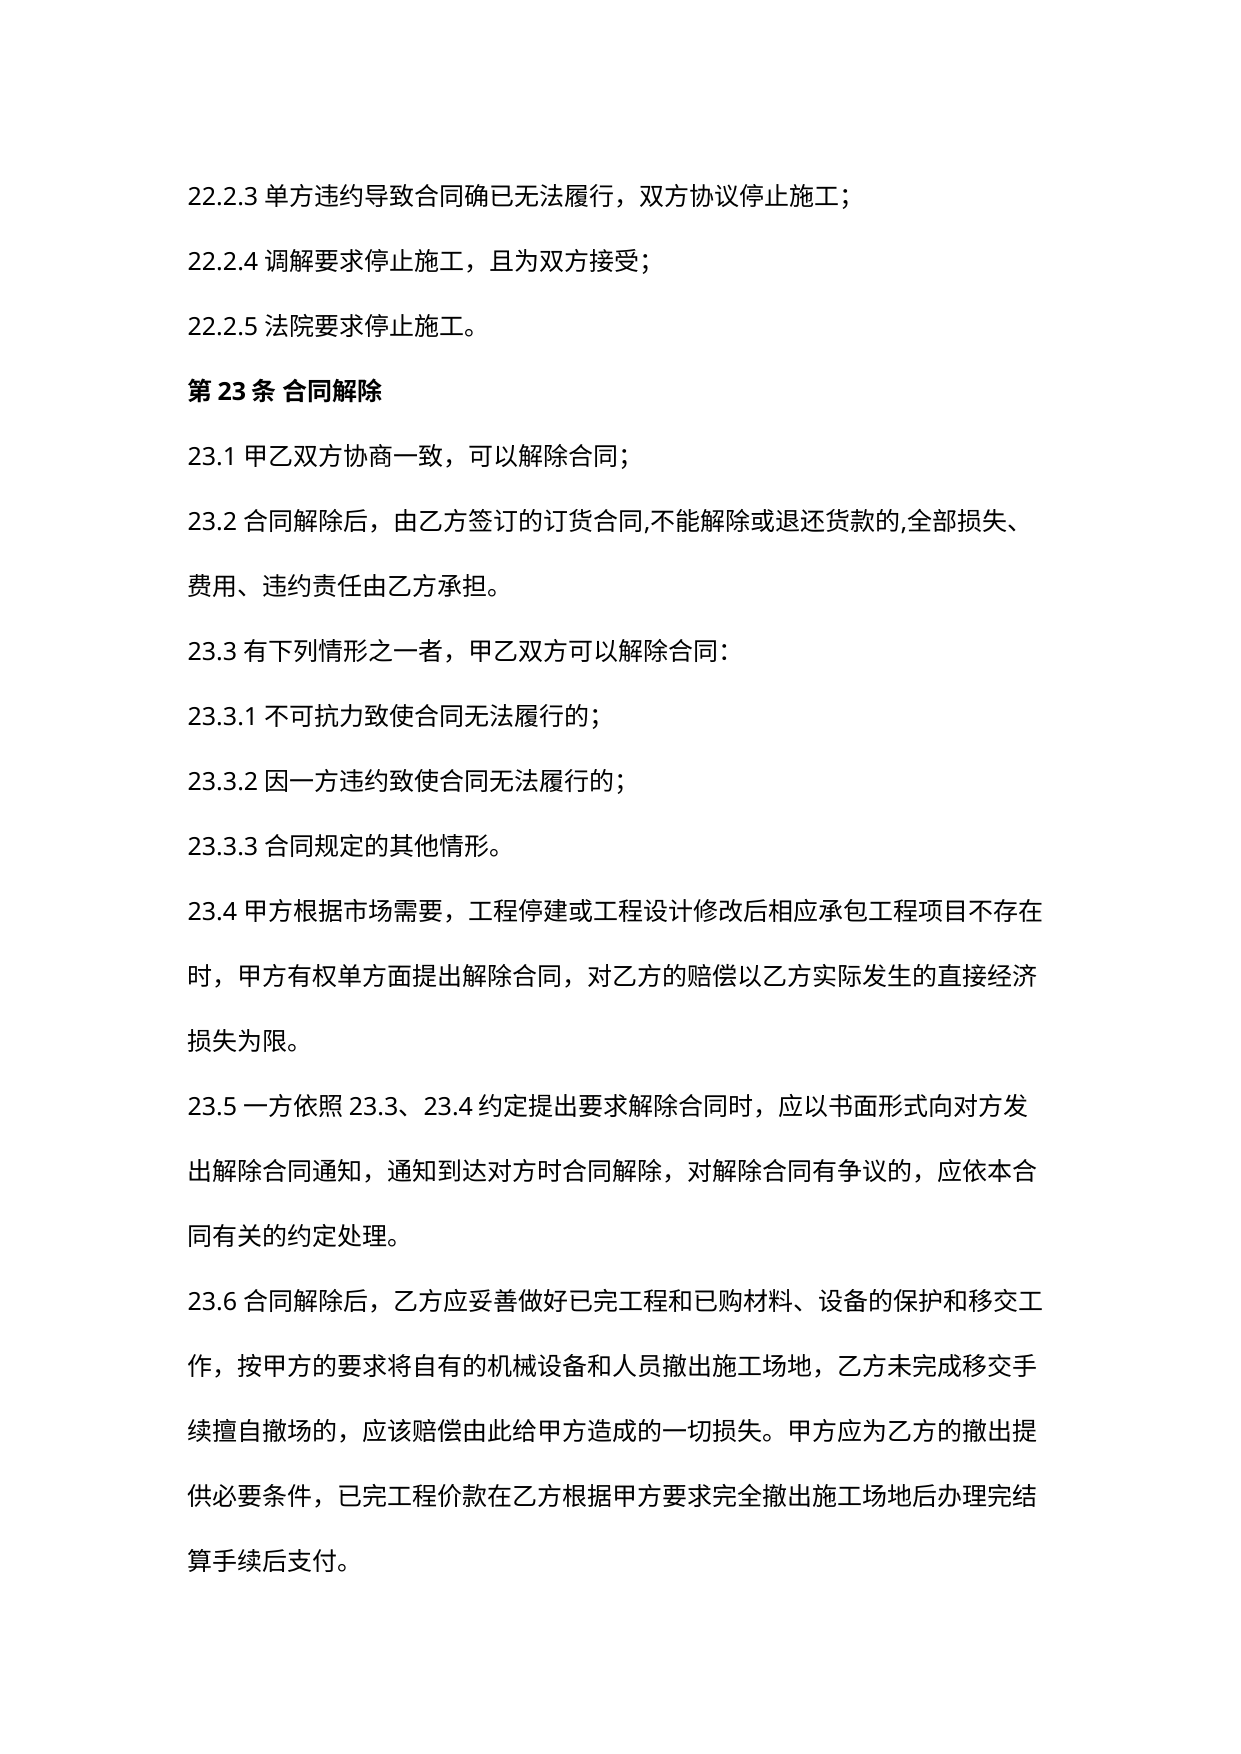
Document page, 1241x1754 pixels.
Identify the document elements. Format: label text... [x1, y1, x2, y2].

text 23.3 有下列情形之一者，甲乙双方可以解除合同： [187, 617, 1053, 682]
text 23.2 合同解除后，由乙方签订的订货合同,不能解除或退还货款的,全部损失、费用、违约责任由乙方承担。 [187, 487, 1053, 617]
text 23.3.3 合同规定的其他情形。 [187, 812, 1053, 877]
text 23.1 甲乙双方协商一致，可以解除合同； [187, 422, 1053, 487]
text 22.2.5 法院要求停止施工。 [187, 292, 1053, 357]
text 23.3.1 不可抗力致使合同无法履行的； [187, 682, 1053, 747]
text 22.2.3 单方违约导致合同确已无法履行，双方协议停止施工； [187, 162, 1053, 227]
text 23.4 甲方根据市场需要，工程停建或工程设计修改后相应承包工程项目不存在时，甲方有权单方面提出解除合同，对乙方的赔偿以乙方实际发生的直接经济损失为限。 [187, 877, 1053, 1072]
text 22.2.4 调解要求停止施工，且为双方接受； [187, 227, 1053, 292]
text 23.3.2 因一方违约致使合同无法履行的； [187, 747, 1053, 812]
text 23.5 一方依照23.3、23.4约定提出要求解除合同时，应以书面形式向对方发出解除合同通知，通知到达对方时合同解除，对解除合同有争议的，应依本合同有关的约定处理。 [187, 1072, 1053, 1267]
subtitle 第23条 合同解除 [187, 357, 1053, 422]
text 23.6 合同解除后，乙方应妥善做好已完工程和已购材料、设备的保护和移交工作，按甲方的要求将自有的机械设备和人员撤出施工场地，乙方未完成移交手续擅自撤场的，应该赔偿由此给甲方造成的一切损失。甲方应为乙方的撤出提供必要条件，已完工程价款在乙方根据甲方要求完全撤出施工场地后办理完结算手续后支付。 [187, 1267, 1053, 1592]
